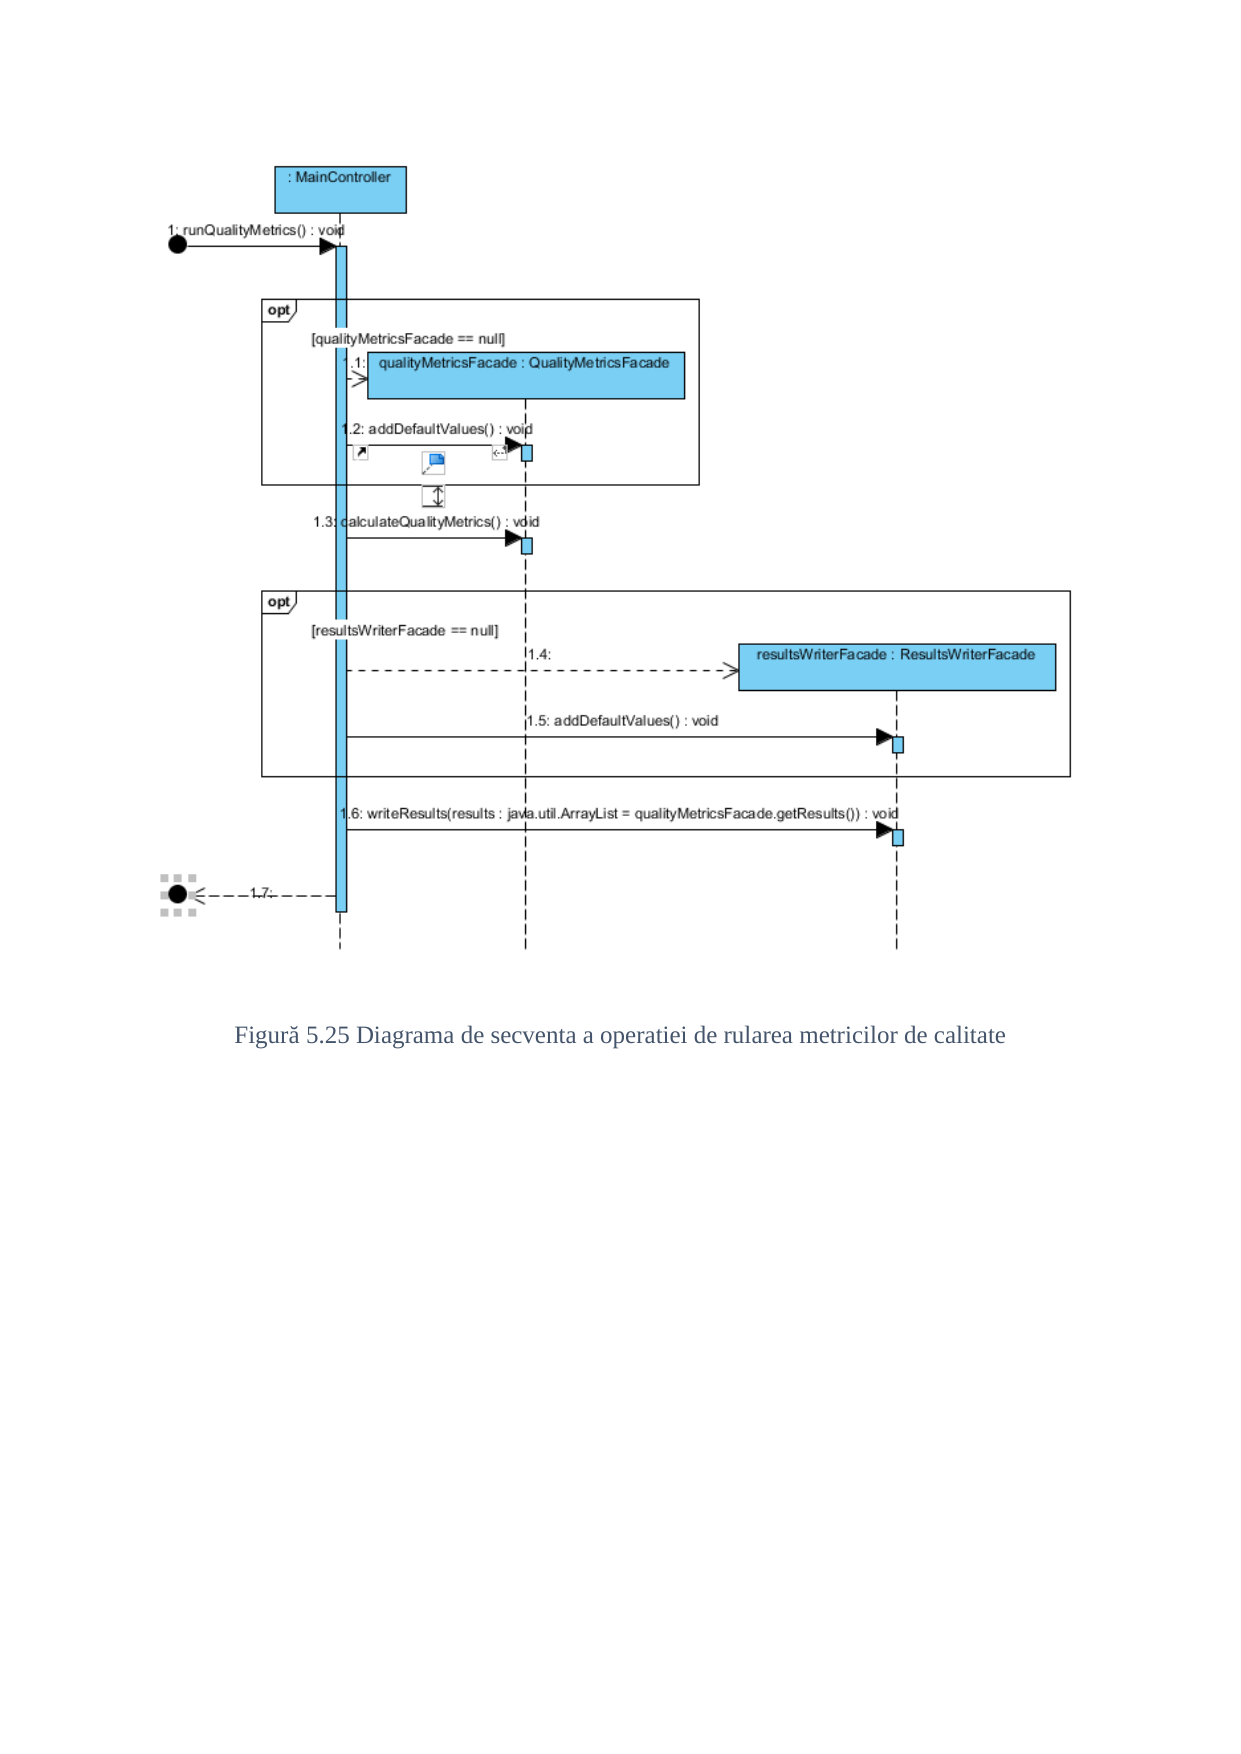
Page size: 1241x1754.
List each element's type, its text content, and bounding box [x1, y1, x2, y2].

picture [150, 150, 1091, 995]
